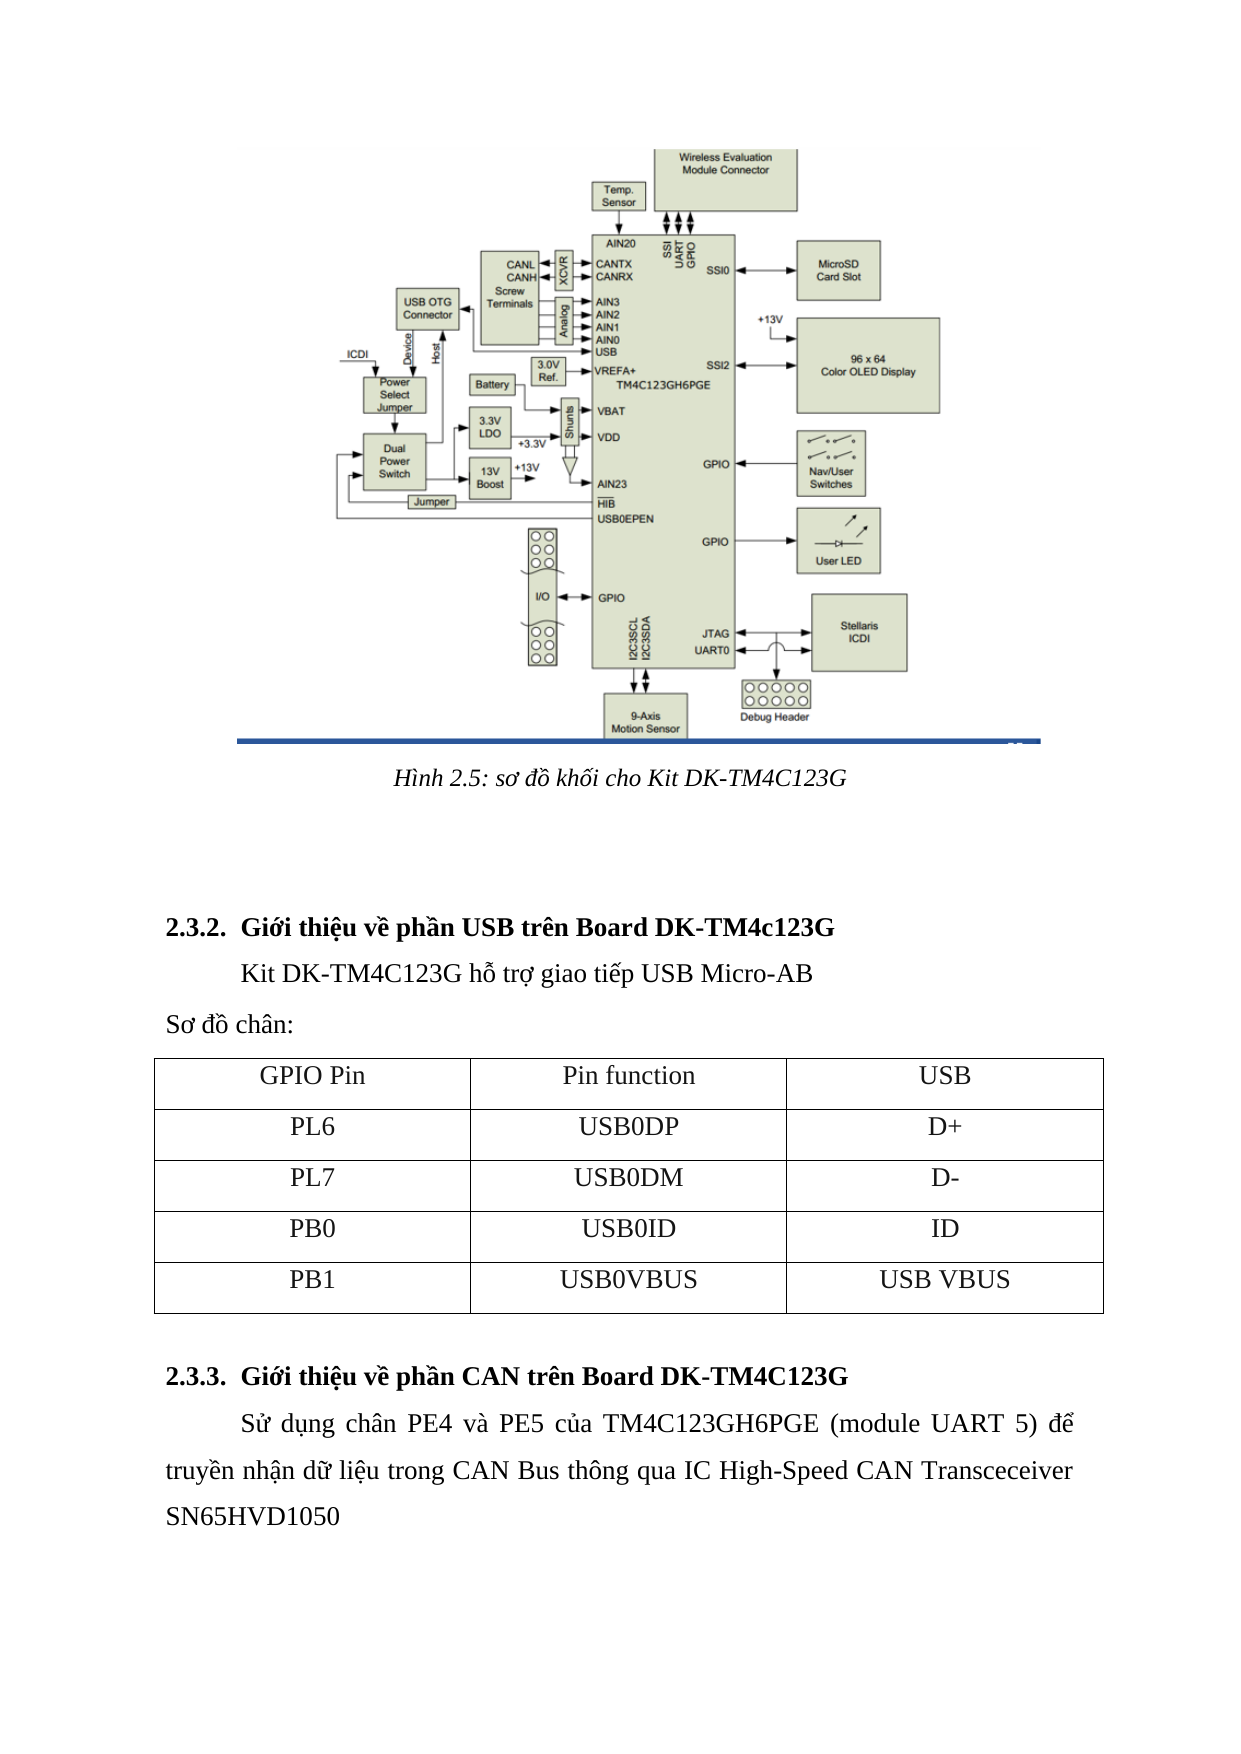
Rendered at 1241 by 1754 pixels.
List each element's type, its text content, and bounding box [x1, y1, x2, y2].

table_cell USB0ID [471, 1212, 786, 1262]
table_cell ID [787, 1212, 1103, 1262]
list Giới thiệu về phần CAN trên Board DK-TM4C123G [165, 1360, 1075, 1392]
table_cell USB0DP [471, 1110, 786, 1160]
table_cell USB0VBUS [471, 1263, 786, 1313]
table_header USB [787, 1059, 1103, 1109]
table_cell D+ [787, 1110, 1103, 1160]
text Kit DK-TM4C123G hỗ trợ giao tiếp USB Micro-AB [165, 958, 1075, 989]
table_header GPIO Pin [155, 1059, 470, 1109]
table_cell PB1 [155, 1263, 470, 1313]
table_header Pin function [471, 1059, 786, 1109]
table_cell PL6 [155, 1110, 470, 1160]
text Hình 2.5: sơ đồ khối cho Kit DK-TM4C123G [165, 763, 1075, 792]
text Sử dụng chân PE4 và PE5 của TM4C123GH6PGE (module UART 5) để truyền nhận dữ liệu trong CAN Bus thông qua IC High-Speed CAN Transceceiver SN65HVD1050 [165, 1407, 1075, 1532]
table_cell USB VBUS [787, 1263, 1103, 1313]
text Sơ đồ chân: [165, 1008, 1075, 1039]
list Giới thiệu về phần USB trên Board DK-TM4c123G [165, 911, 1075, 942]
table_cell USB0DM [471, 1161, 786, 1211]
table_cell PL7 [155, 1161, 470, 1211]
table_cell D- [787, 1161, 1103, 1211]
table_cell PB0 [155, 1212, 470, 1262]
picture [237, 147, 1041, 744]
